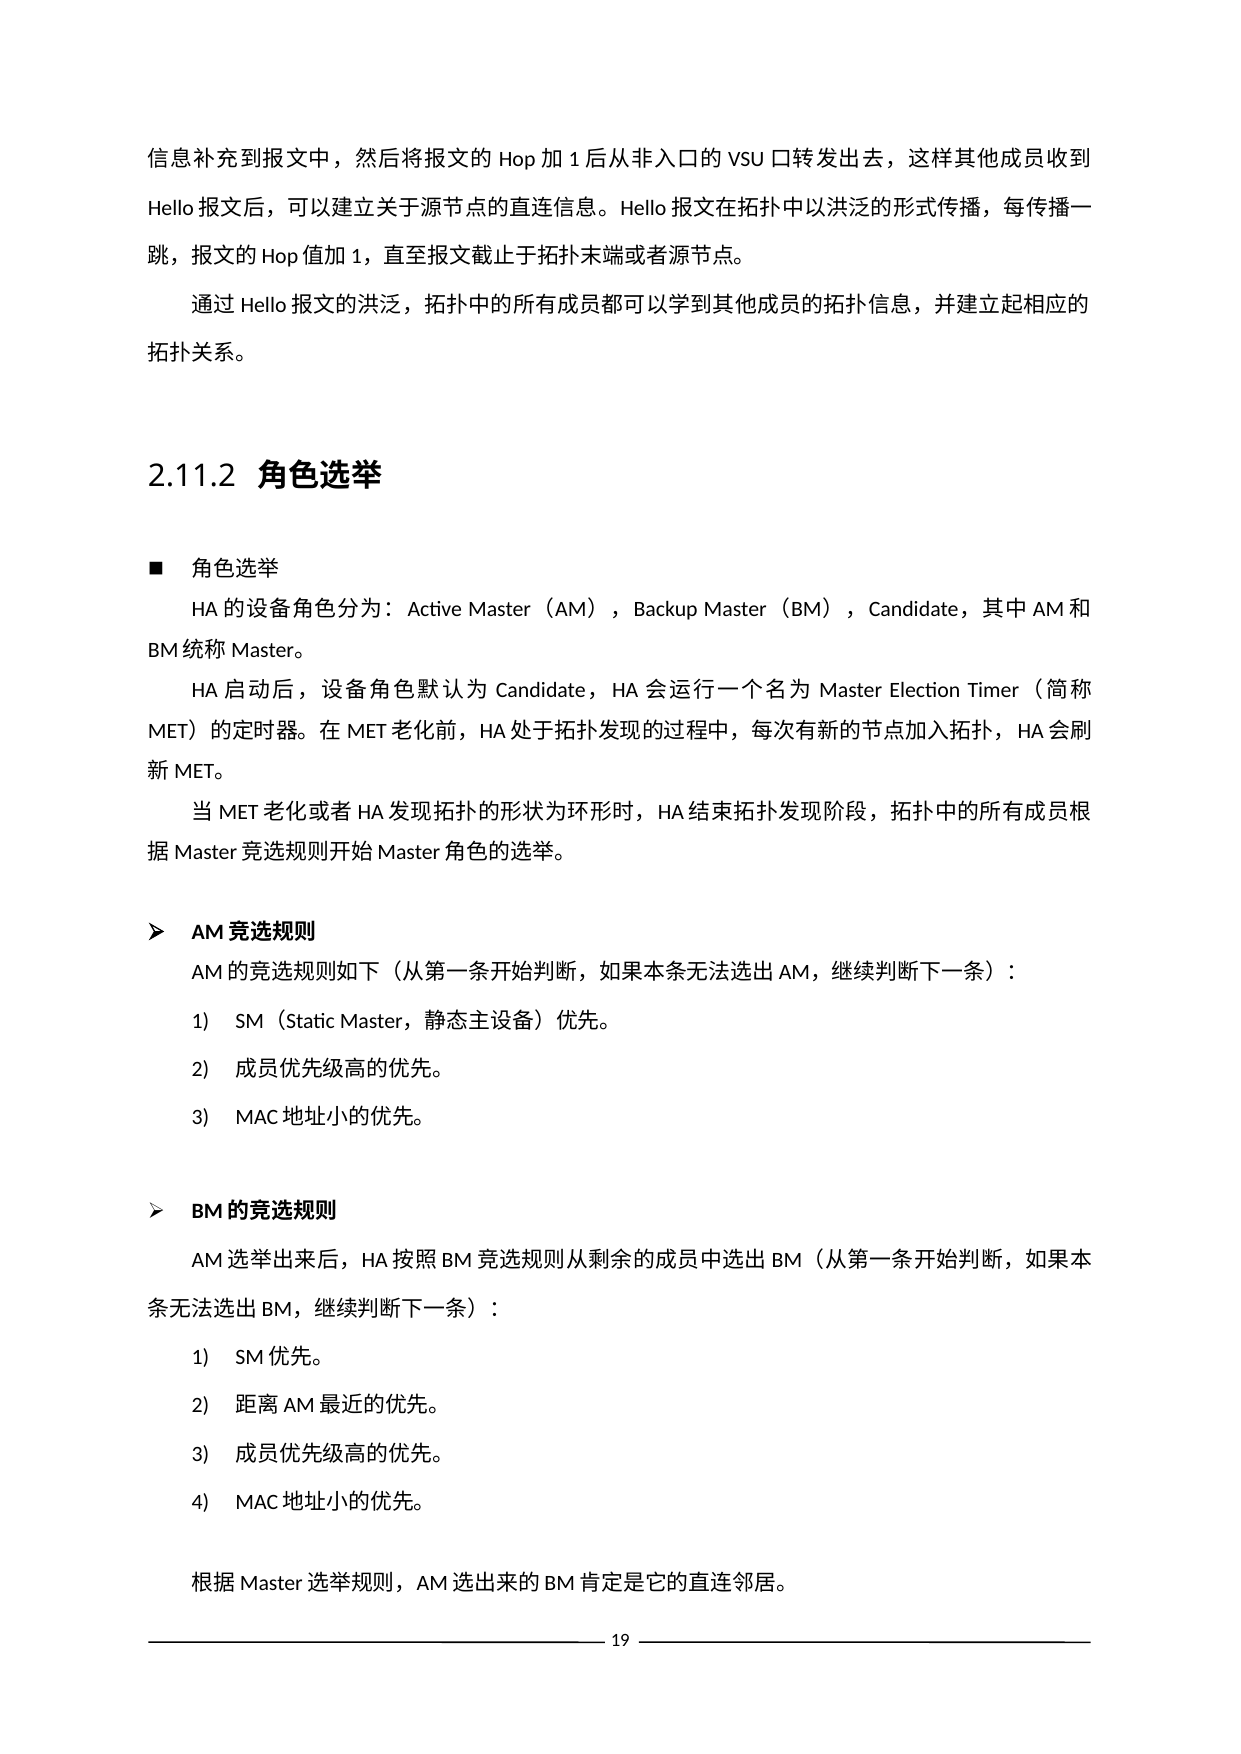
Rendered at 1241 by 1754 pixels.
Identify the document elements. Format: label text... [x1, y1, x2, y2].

text HA的设备角色分为：Active Master（AM），Backup Master（BM），Candidate，其中AM和BM统称Master。 [148, 591, 1092, 664]
list AM竞选规则 [148, 913, 1092, 946]
list 角色选举 [148, 550, 1092, 583]
text HA启动后，设备角色默认为Candidate，HA会运行一个名为Master Election Timer（简称MET）的定时器。在MET老化前，HA处于拓扑发现的过程中，每次有新的节点加入拓扑，HA会刷新MET。 [148, 672, 1092, 785]
list SM（Static Master，静态主设备）优先。 [191, 1002, 1092, 1035]
list 成员优先级高的优先。 [191, 1051, 1092, 1083]
list 成员优先级高的优先。 [191, 1435, 1092, 1468]
list SM优先。 [191, 1338, 1092, 1371]
text 当MET老化或者HA发现拓扑的形状为环形时，HA结束拓扑发现阶段，拓扑中的所有成员根据Master竞选规则开始Master角色的选举。 [148, 793, 1092, 866]
list 距离AM最近的优先。 [191, 1387, 1092, 1419]
list MAC地址小的优先。 [191, 1483, 1092, 1516]
text 通过Hello报文的洪泛，拓扑中的所有成员都可以学到其他成员的拓扑信息，并建立起相应的拓扑关系。 [148, 286, 1092, 367]
list MAC地址小的优先。 [191, 1099, 1092, 1131]
list BM的竞选规则 [148, 1193, 1092, 1226]
subtitle 角色选举 [148, 442, 1092, 507]
text 根据Master选举规则，AM选出来的BM肯定是它的直连邻居。 [148, 1564, 1092, 1597]
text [148, 140, 1092, 270]
text AM的竞选规则如下（从第一条开始判断，如果本条无法选出AM，继续判断下一条）： [148, 954, 1092, 986]
text AM选举出来后，HA按照BM竞选规则从剩余的成员中选出BM（从第一条开始判断，如果本条无法选出BM，继续判断下一条）： [148, 1241, 1092, 1323]
